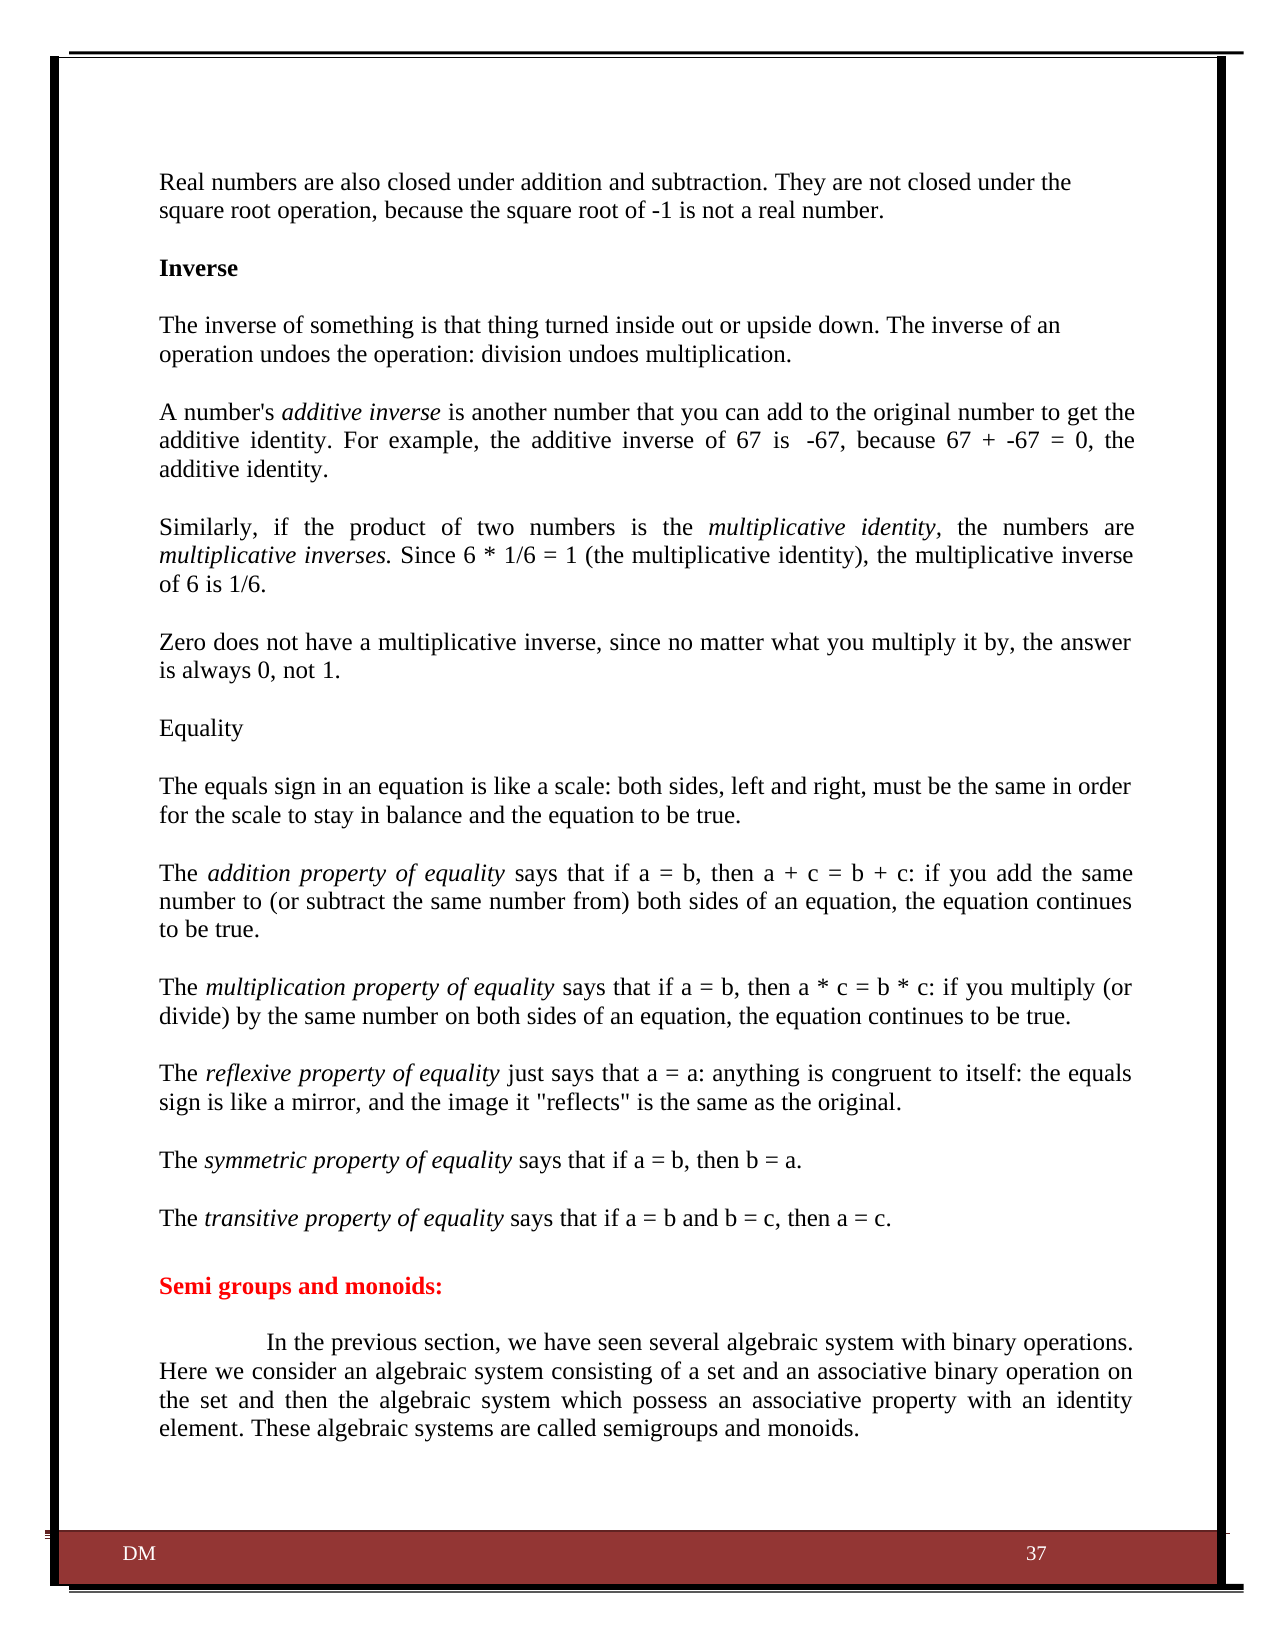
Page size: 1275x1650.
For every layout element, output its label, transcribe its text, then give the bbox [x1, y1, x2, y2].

table_header Real numbers are also closed under addition and subtraction. They are not closed under the square root operation, because the square root of -1 is not a real number. Inverse The inverse of something is that thing turned inside out or upside down. The inverse of an operation undoes the operation: division undoes multiplication. A number's additive inverse is another number that you can add to the original number to get the additive identity. For example, the additive inverse of 67 is -67, because 67 + -67 = 0, the additive identity. Similarly, if the product of two numbers is the multiplicative identity, the numbers are multiplicative inverses. Since 6 * 1/6 = 1 (the multiplicative identity), the multiplicative inverse of 6 is 1/6. Zero does not have a multiplicative inverse, since no matter what you multiply it by, the answer is always 0, not 1. Equality The equals sign in an equation is like a scale: both sides, left and right, must be the same in order for the scale to stay in balance and the equation to be true. The addition property of equality says that if a = b, then a + c = b + c: if you add the same number to (or subtract the same number from) both sides of an equation, the equation continues to be true. The multiplication property of equality says that if a = b, then a * c = b * c: if you multiply (or divide) by the same number on both sides of an equation, the equation continues to be true. The reflexive property of equality just says that a = a: anything is congruent to itself: the equals sign is like a mirror, and the image it "reflects" is the same as the original. The symmetric property of equality says that if a = b, then b = a. The transitive property of equality says that if a = b and b = c, then a = c. Semi groups and monoids: In the previous section, we have seen several algebraic system with binary operations. Here we consider an algebraic system consisting of a set and an associative binary operation on the set and then the algebraic system which possess an associative property with an identity element. These algebraic systems are called semigroups and monoids. [59, 58, 1217, 1530]
table_cell 37 [586, 1532, 1217, 1584]
table_cell DM [59, 1532, 586, 1584]
